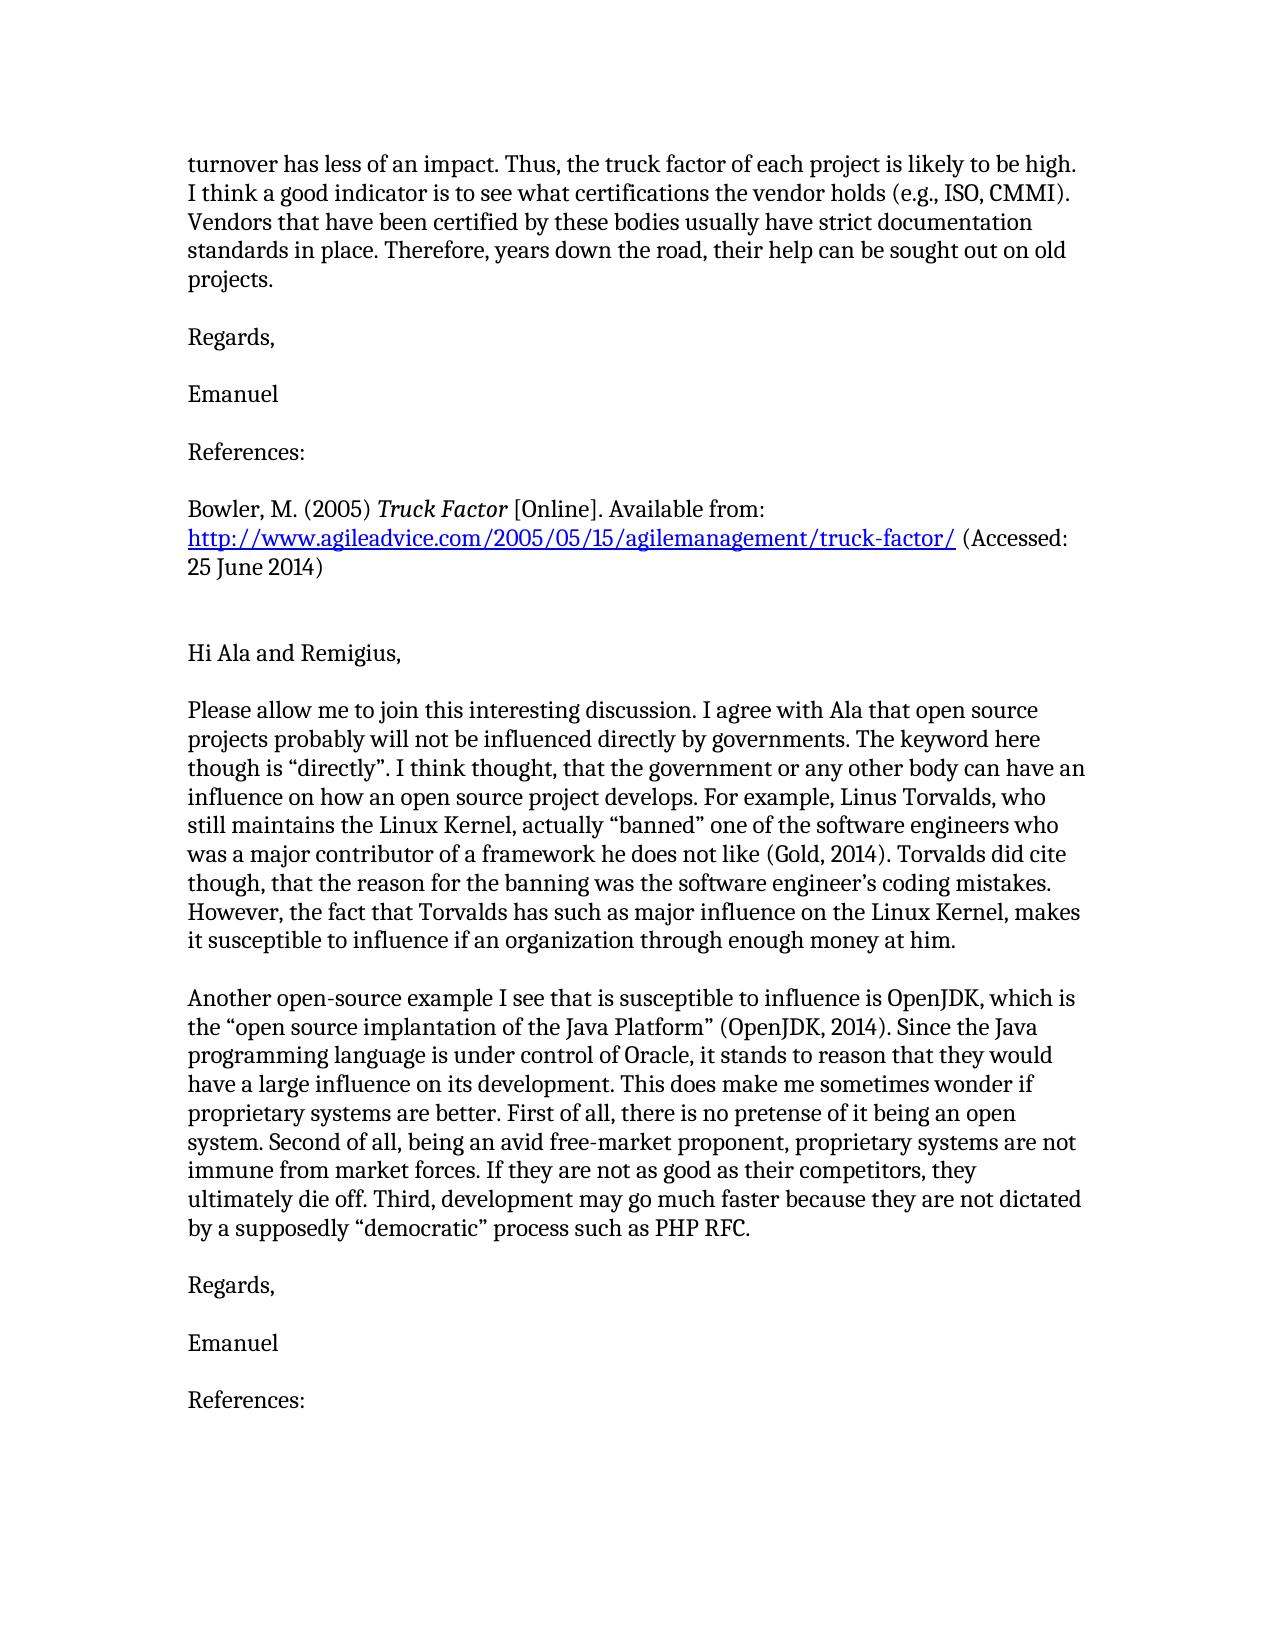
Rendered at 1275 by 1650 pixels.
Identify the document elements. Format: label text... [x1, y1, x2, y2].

text Please allow me to join this interesting discussion. I agree with Ala that open source projects probably will not be influenced directly by governments. The keyword here though is “directly”. I think thought, that the government or any other body can have an influence on how an open source project develops. For example, Linus Torvalds, who still maintains the Linux Kernel, actually “banned” one of the software engineers who was a major contributor of a framework he does not like (Gold, 2014). Torvalds did cite though, that the reason for the banning was the software engineer’s coding mistakes. However, the fact that Torvalds has such as major influence on the Linux Kernel, makes it susceptible to influence if an organization through enough money at him. [187, 696, 1087, 955]
text References: [187, 1386, 1087, 1415]
text Emanuel [187, 1329, 1087, 1357]
text Regards, [187, 322, 1087, 351]
text Hi Ala and Remigius, [187, 639, 1087, 667]
text Emanuel [187, 380, 1087, 409]
text Another open-source example I see that is susceptible to influence is OpenJDK, which is the “open source implantation of the Java Platform” (OpenJDK, 2014). Since the Java programming language is under control of Oracle, it stands to reason that they would have a large influence on its development. This does make me sometimes wonder if proprietary systems are better. First of all, there is no pretense of it being an open system. Second of all, being an avid free-market proponent, proprietary systems are not immune from market forces. If they are not as good as their competitors, they ultimately die off. Third, development may go much faster because they are not dictated by a supposedly “democratic” process such as PHP RFC. [187, 984, 1087, 1242]
text Bowler, M. (2005) Truck Factor [Online]. Available from: http://www.agileadvice.com/2005/05/15/agilemanagement/truck-factor/ (Accessed: 25 June 2014) [187, 495, 1087, 581]
text Regards, [187, 1271, 1087, 1300]
text References: [187, 437, 1087, 466]
